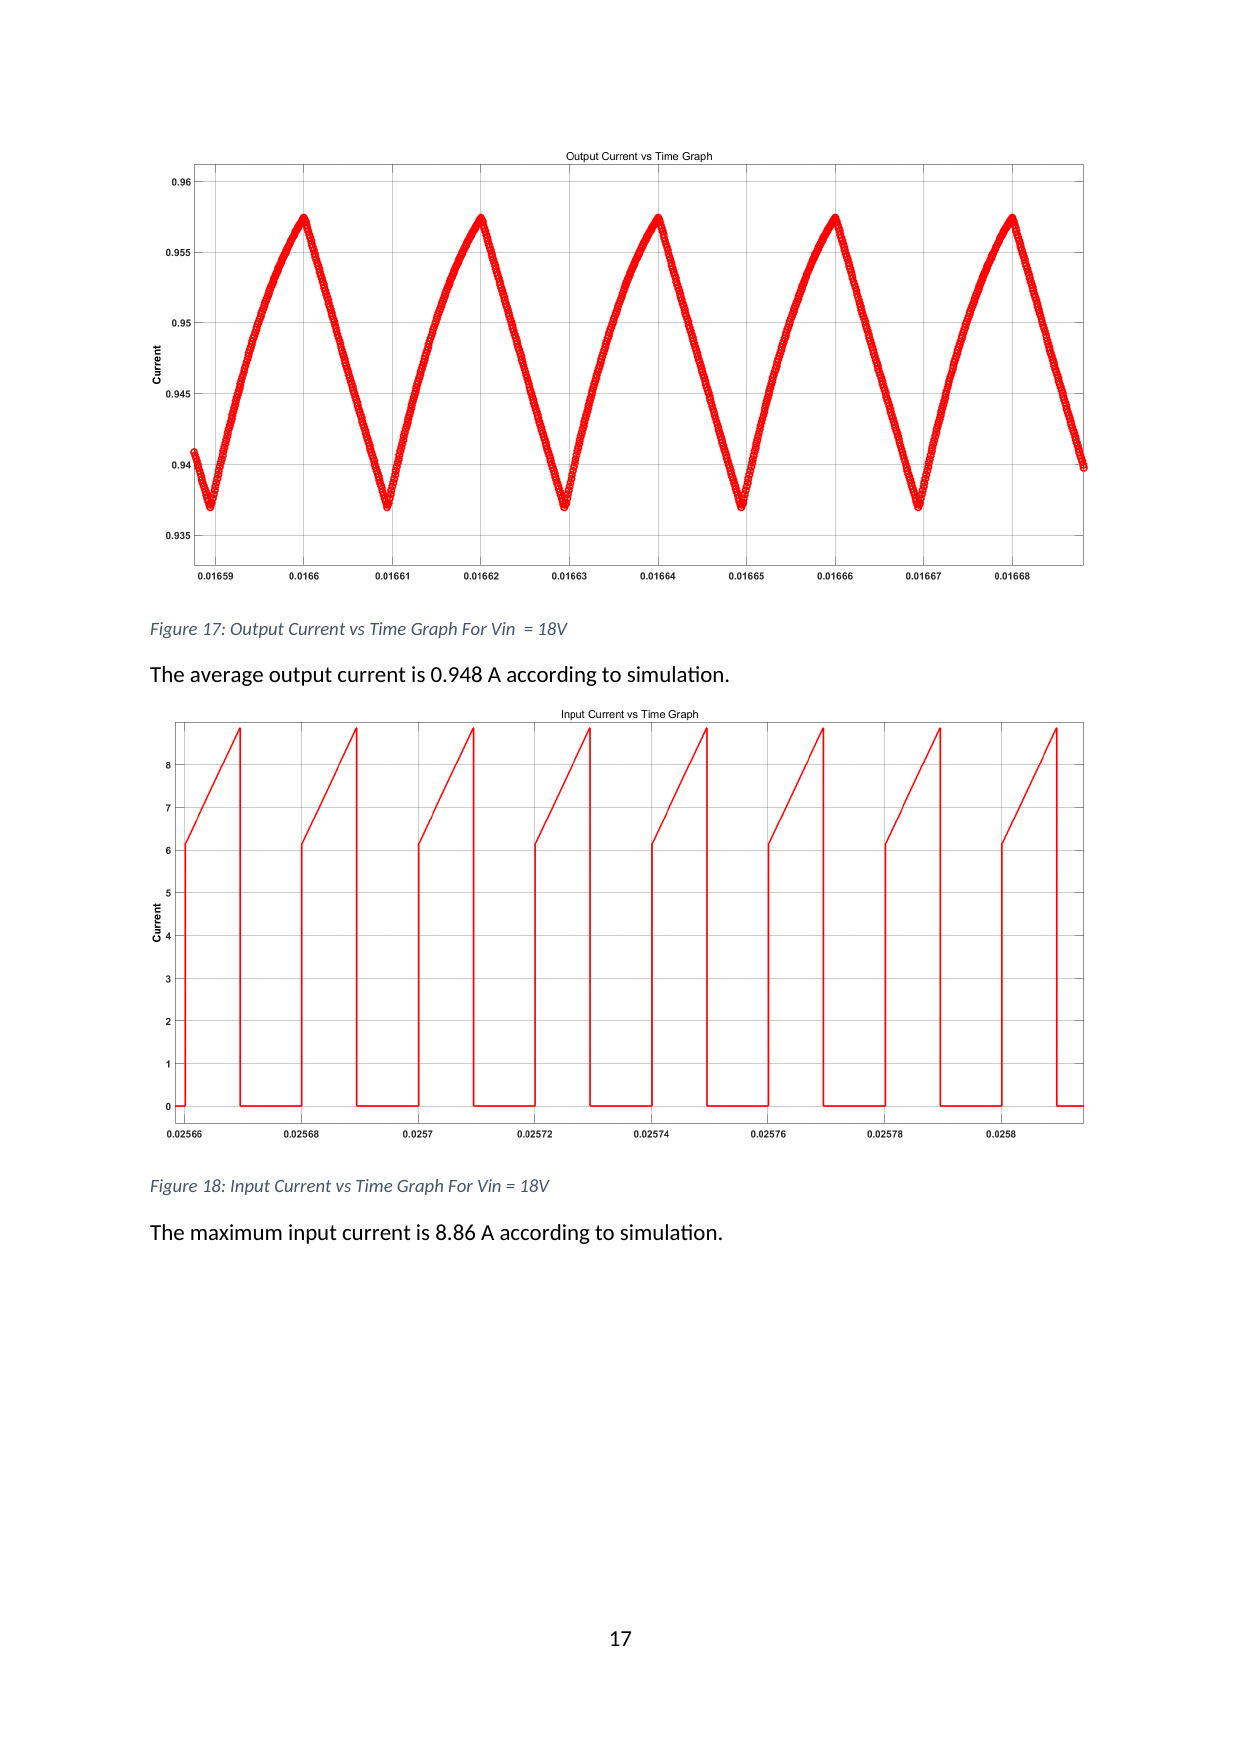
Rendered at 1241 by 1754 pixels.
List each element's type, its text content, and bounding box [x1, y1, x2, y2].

picture [150, 150, 1091, 598]
picture [150, 707, 1091, 1156]
text The maximum input current is 8.86 A according to simulation. [150, 1218, 1090, 1246]
text The average output current is 0.948 A according to simulation. [150, 660, 1090, 688]
